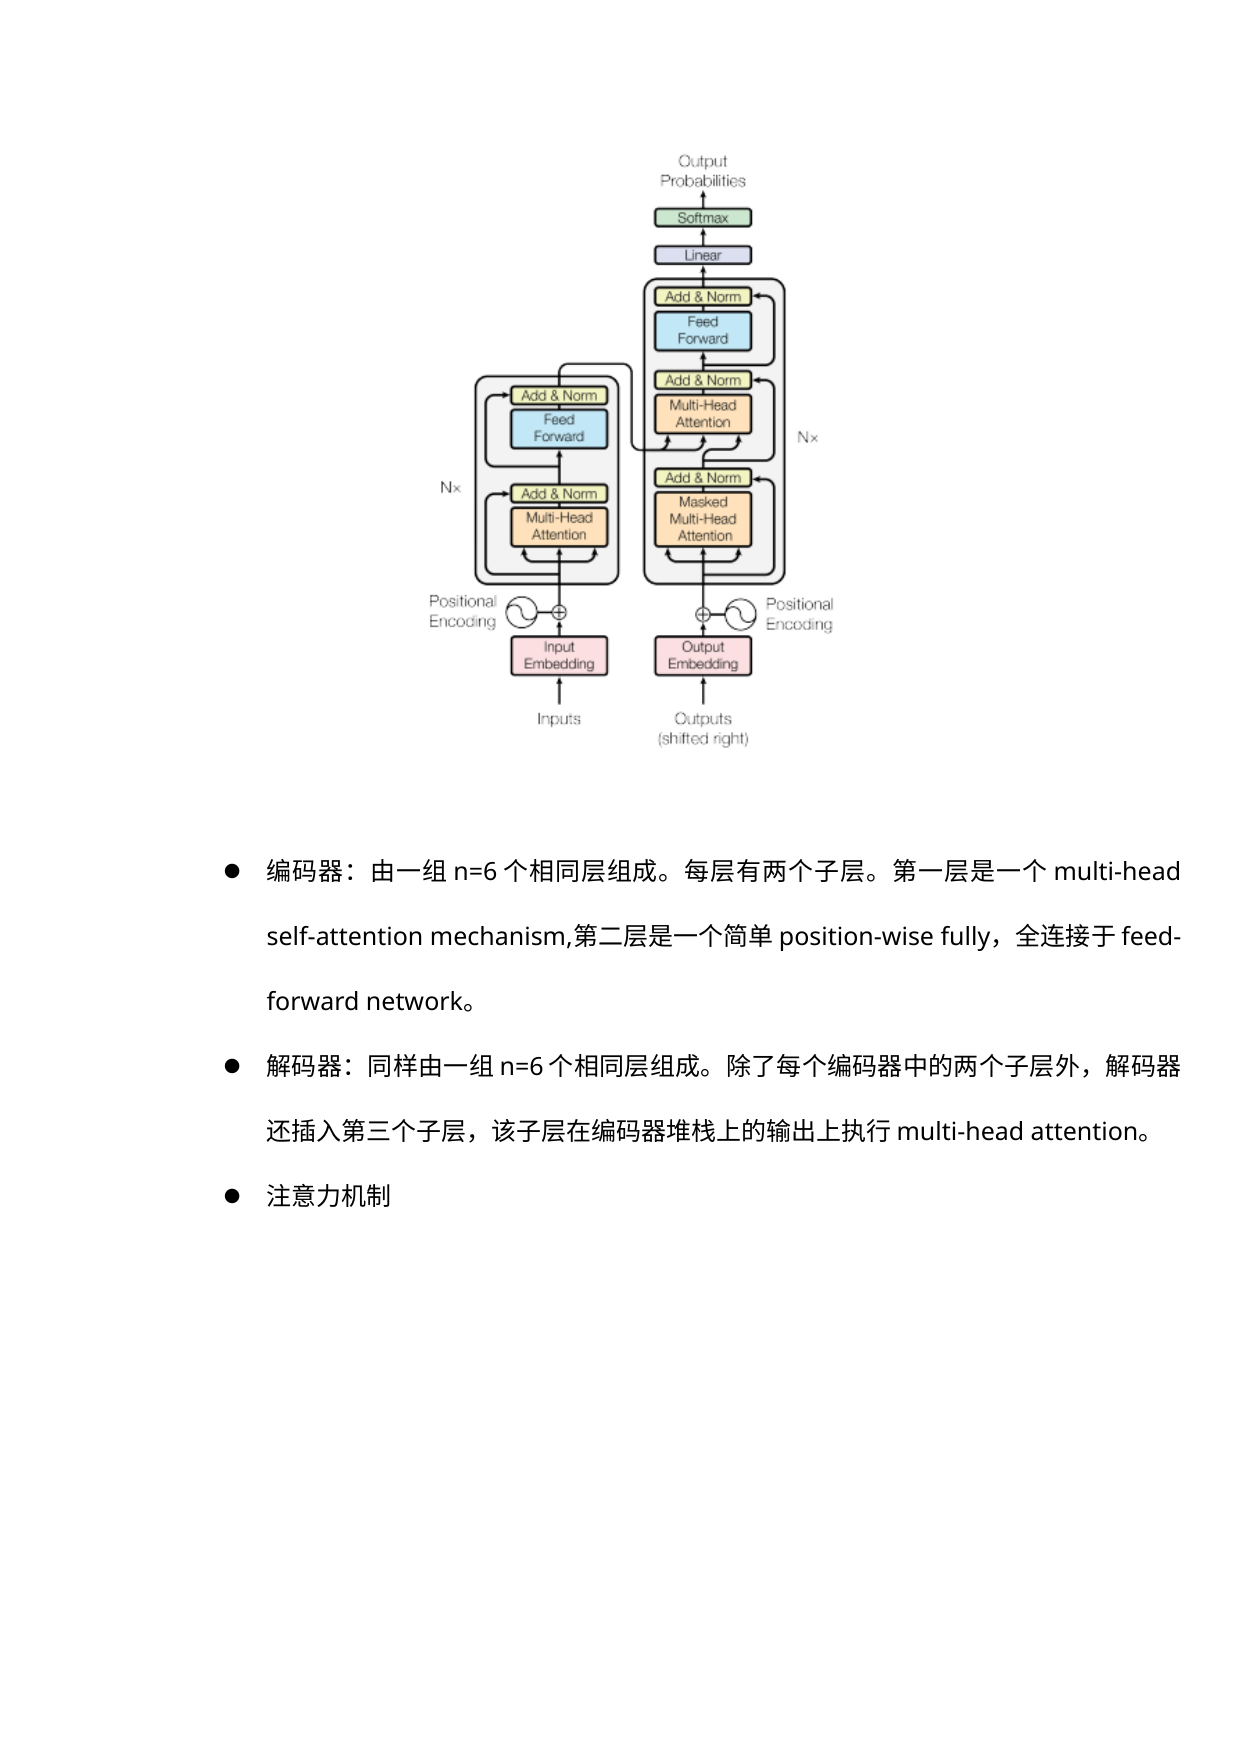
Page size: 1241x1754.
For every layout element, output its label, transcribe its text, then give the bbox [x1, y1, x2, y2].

picture [418, 132, 855, 752]
list 解码器：同样由一组n=6个相同层组成。除了每个编码器中的两个子层外，解码器还插入第三个子层，该子层在编码器堆栈上的输出上执行multi-head attention。 [223, 1032, 1181, 1162]
list 编码器：由一组n=6个相同层组成。每层有两个子层。第一层是一个multi-head self-attention mechanism,第二层是一个简单position-wise fully，全连接于feed-forward network。 [223, 837, 1181, 1032]
list 注意力机制 [223, 1162, 1181, 1227]
